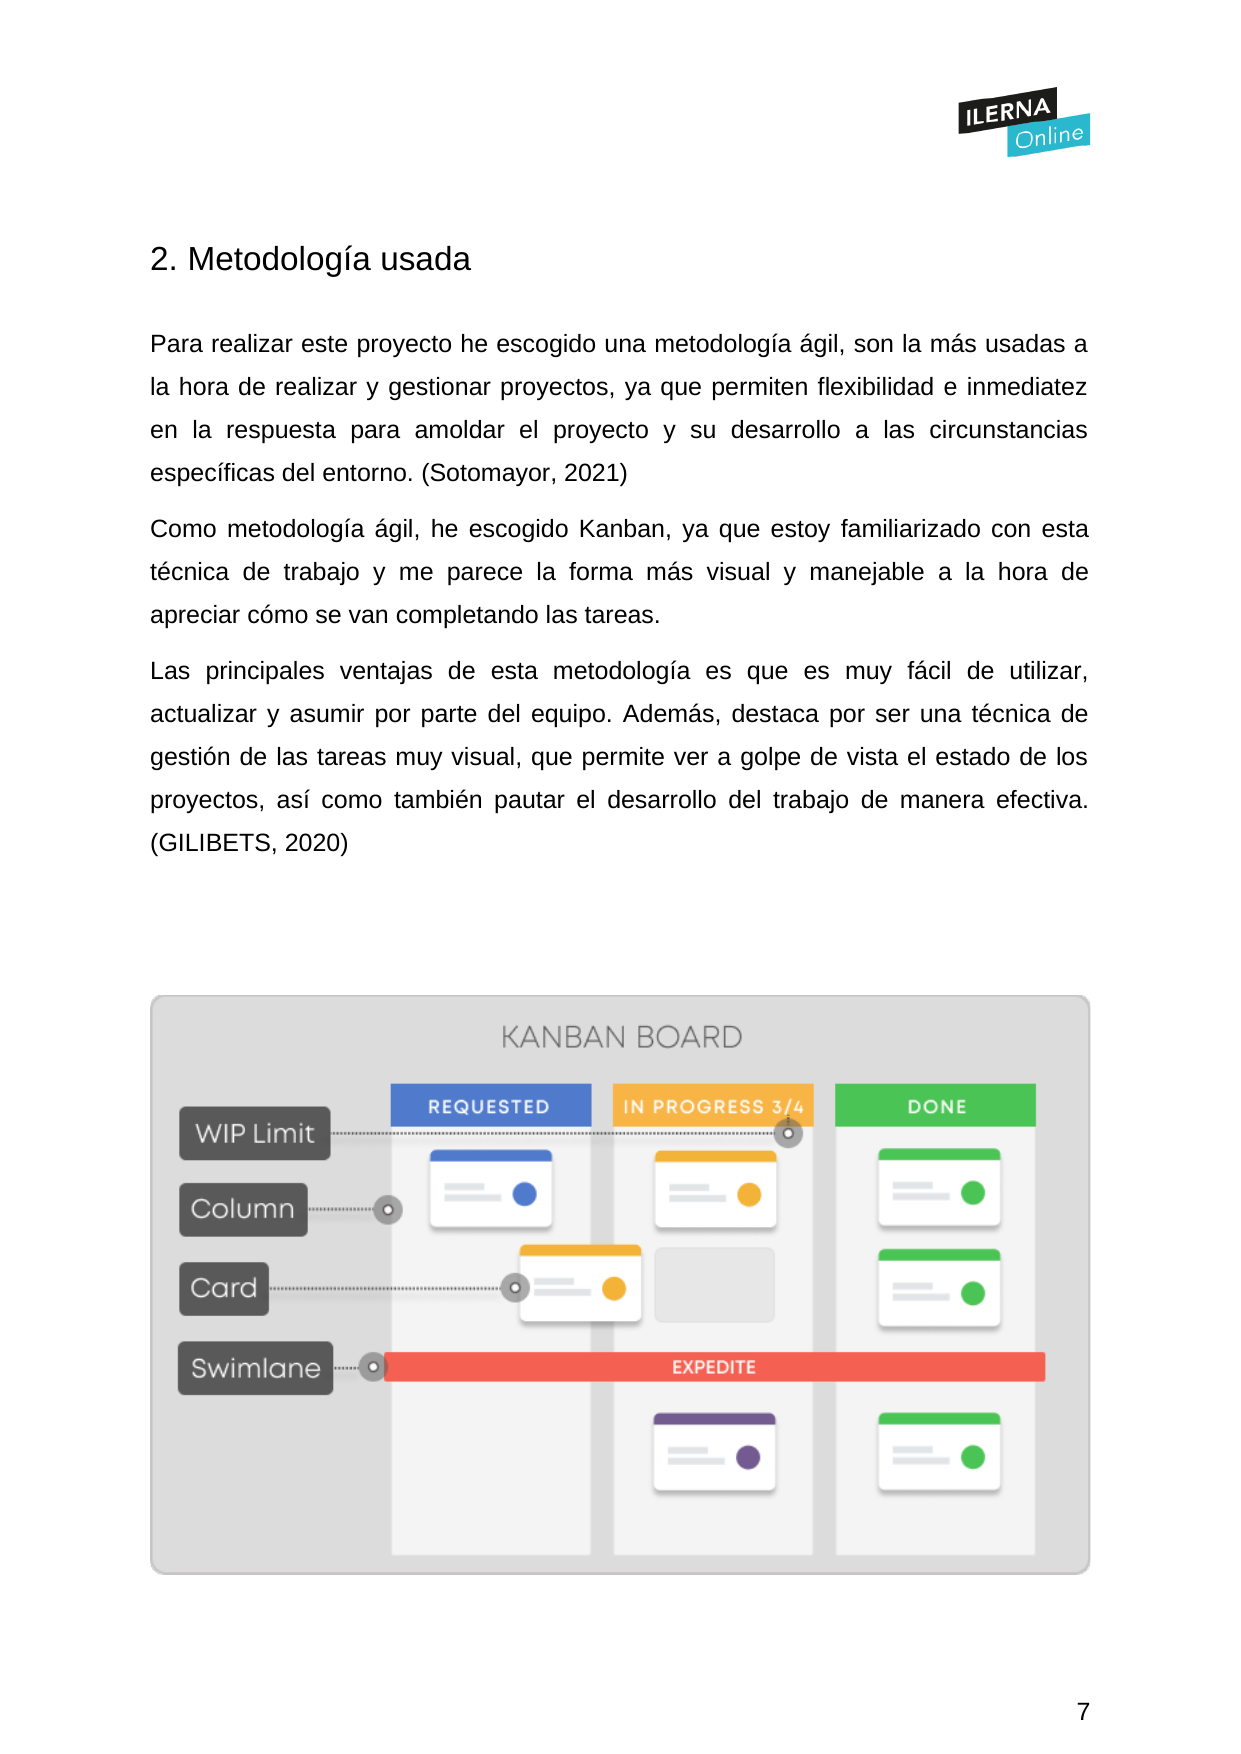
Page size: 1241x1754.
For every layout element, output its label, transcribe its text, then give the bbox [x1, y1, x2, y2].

picture [958, 87, 1091, 157]
text Como metodología ágil, he escogido Kanban, ya que estoy familiarizado con esta técnica de trabajo y me parece la forma más visual y manejable a la hora de apreciar cómo se van completando las tareas. [150, 514, 1090, 629]
subtitle Metodología usada [150, 239, 1090, 278]
text Las principales ventajas de esta metodología es que es muy fácil de utilizar, actualizar y asumir por parte del equipo. Además, destaca por ser una técnica de gestión de las tareas muy visual, que permite ver a golpe de vista el estado de los proyectos, así como también pautar el desarrollo del trabajo de manera efectiva. [150, 656, 1090, 857]
picture [150, 995, 1091, 1575]
text Para realizar este proyecto he escogido una metodología ágil, son la más usadas a la hora de realizar y gestionar proyectos, ya que permiten flexibilidad e inmediatez en la respuesta para amoldar el proyecto y su desarrollo a las circunstancias específicas del entorno. [150, 329, 1090, 487]
